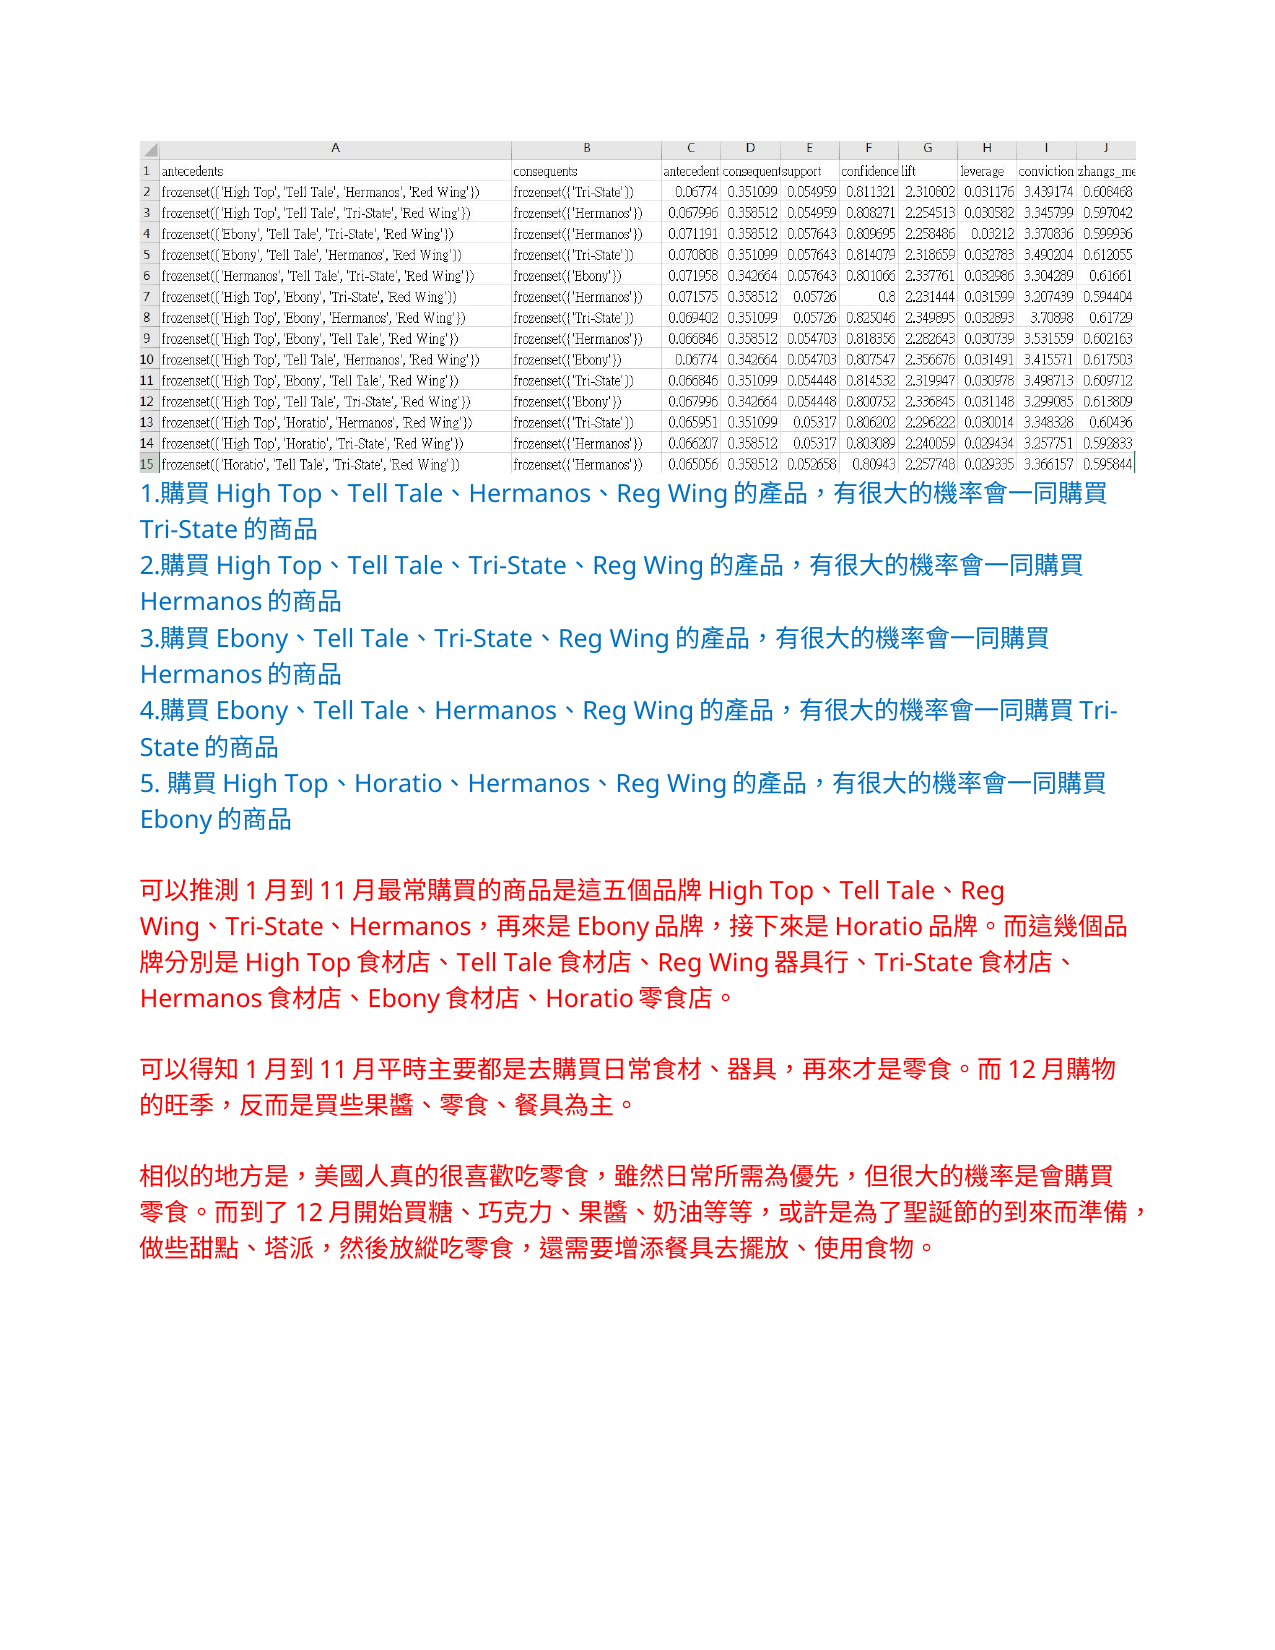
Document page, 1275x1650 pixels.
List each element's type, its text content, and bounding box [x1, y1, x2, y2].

text 5. 購買High Top、Horatio、Hermanos、Reg Wing的產品，有很大的機率會一同購買Ebony的商品 [139, 763, 1135, 836]
text 1.購買High Top、Tell Tale、Hermanos、Reg Wing的產品，有很大的機率會一同購買Tri-State的商品 [139, 473, 1135, 546]
text 可以推測1月到11月最常購買的商品是這五個品牌High Top、Tell Tale、Reg Wing、Tri-State、Hermanos，再來是Ebony品牌，接下來是Horatio品牌。而這幾個品牌分別是High Top食材店、Tell Tale食材店、Reg Wing器具行、Tri-State食材店、Hermanos食材店、Ebony食材店、Horatio零食店。 [139, 870, 1135, 1015]
text 可以得知1月到11月平時主要都是去購買日常食材、器具，再來才是零食。而12月購物的旺季，反而是買些果醬、零食、餐具為主。 [139, 1049, 1135, 1122]
text 4.購買Ebony、Tell Tale、Hermanos、Reg Wing的產品，有很大的機率會一同購買Tri-State的商品 [139, 691, 1135, 763]
text 2.購買High Top、Tell Tale、Tri-State、Reg Wing的產品，有很大的機率會一同購買Hermanos的商品 [139, 546, 1135, 618]
text 3.購買Ebony、Tell Tale、Tri-State、Reg Wing的產品，有很大的機率會一同購買Hermanos的商品 [139, 618, 1135, 691]
text 相似的地方是，美國人真的很喜歡吃零食，雖然日常所需為優先，但很大的機率是會購買零食。而到了12月開始買糖、巧克力、果醬、奶油等等，或許是為了聖誕節的到來而準備，做些甜點、塔派，然後放縱吃零食，還需要增添餐具去擺放、使用食物。 [139, 1156, 1135, 1265]
picture [139, 141, 1136, 473]
